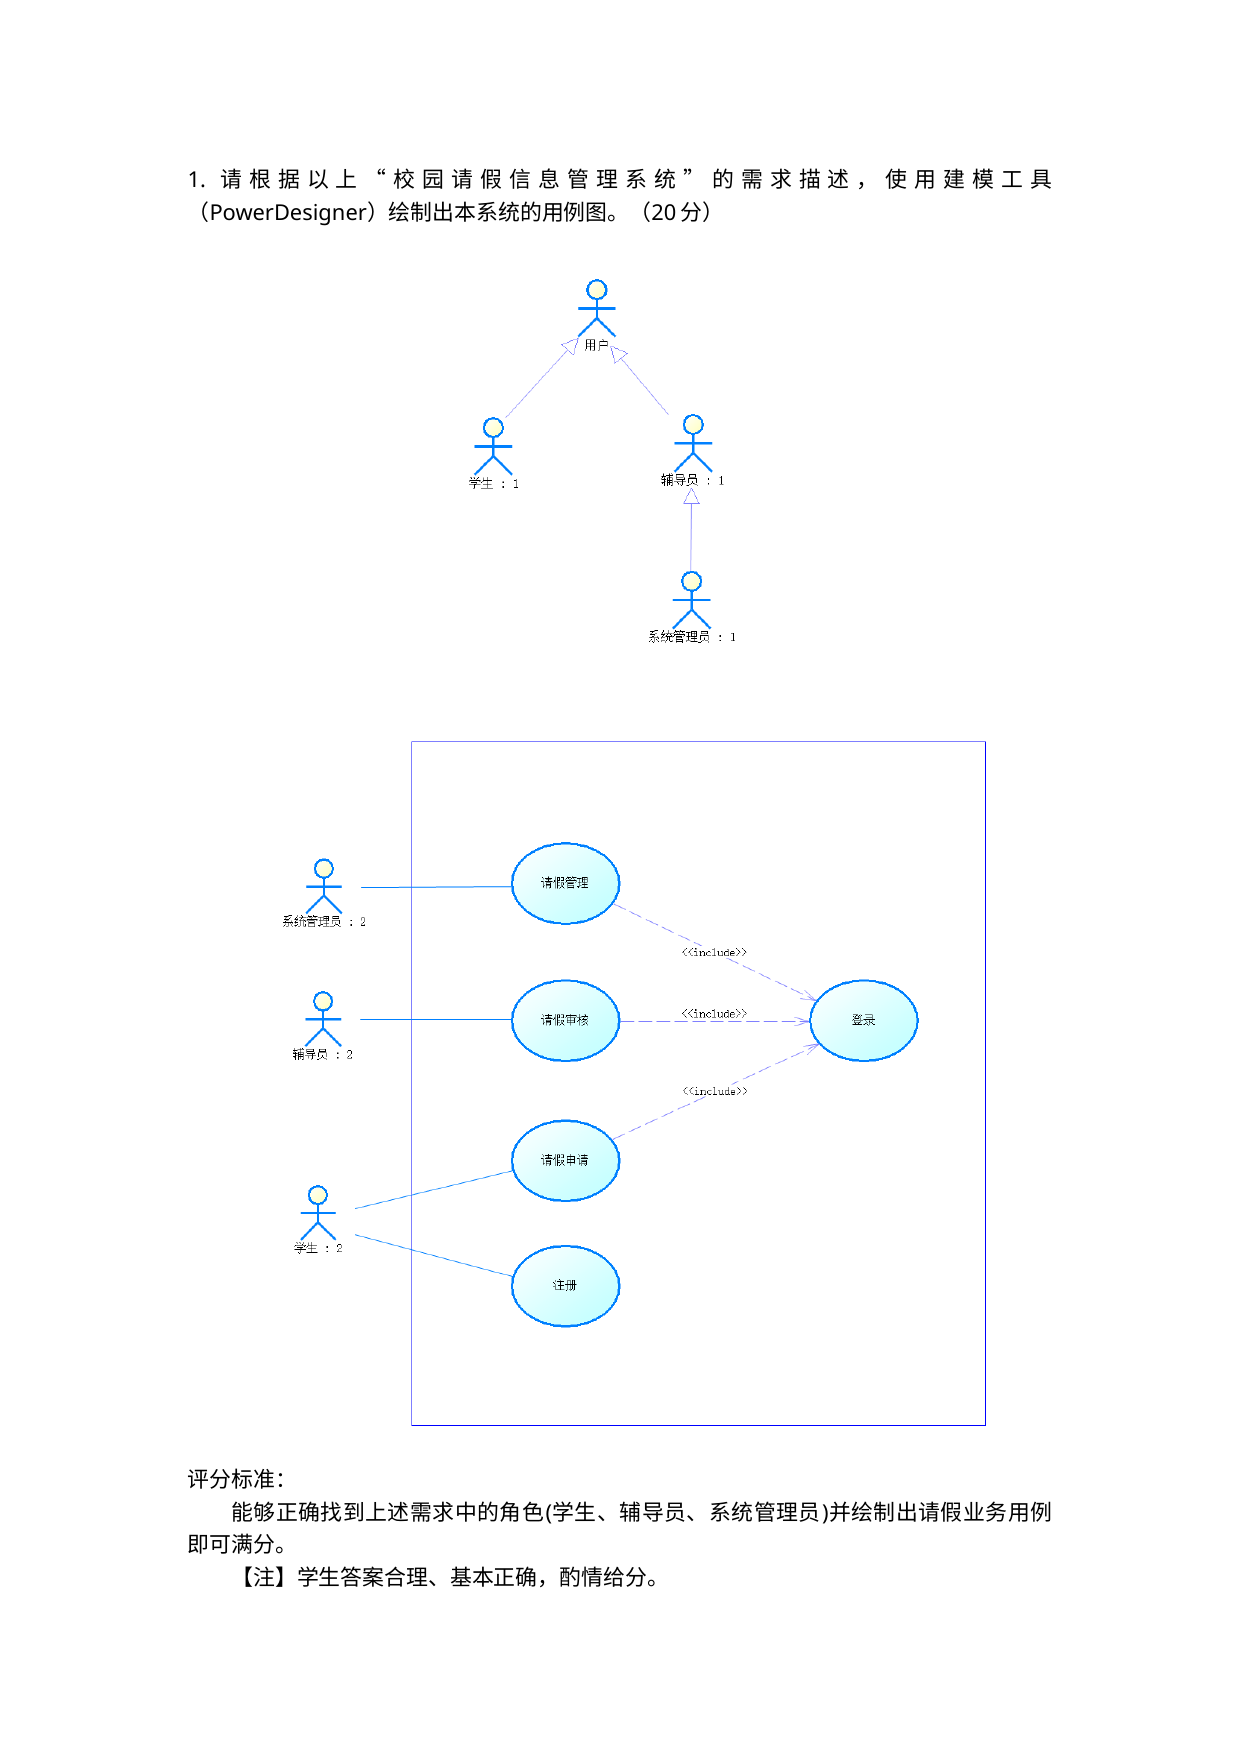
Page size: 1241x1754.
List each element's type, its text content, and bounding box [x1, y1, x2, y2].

picture [223, 714, 1017, 1449]
text 评分标准： [187, 1462, 1053, 1494]
picture [426, 227, 814, 692]
text 【注】学生答案合理、基本正确，酌情给分。 [187, 1559, 1053, 1592]
list 请根据以上“校园请假信息管理系统”的需求描述，使用建模工具（PowerDesigner）绘制出本系统的用例图。（20分） [187, 162, 1053, 227]
text 能够正确找到上述需求中的角色(学生、辅导员、系统管理员)并绘制出请假业务用例即可满分。 [187, 1494, 1053, 1559]
